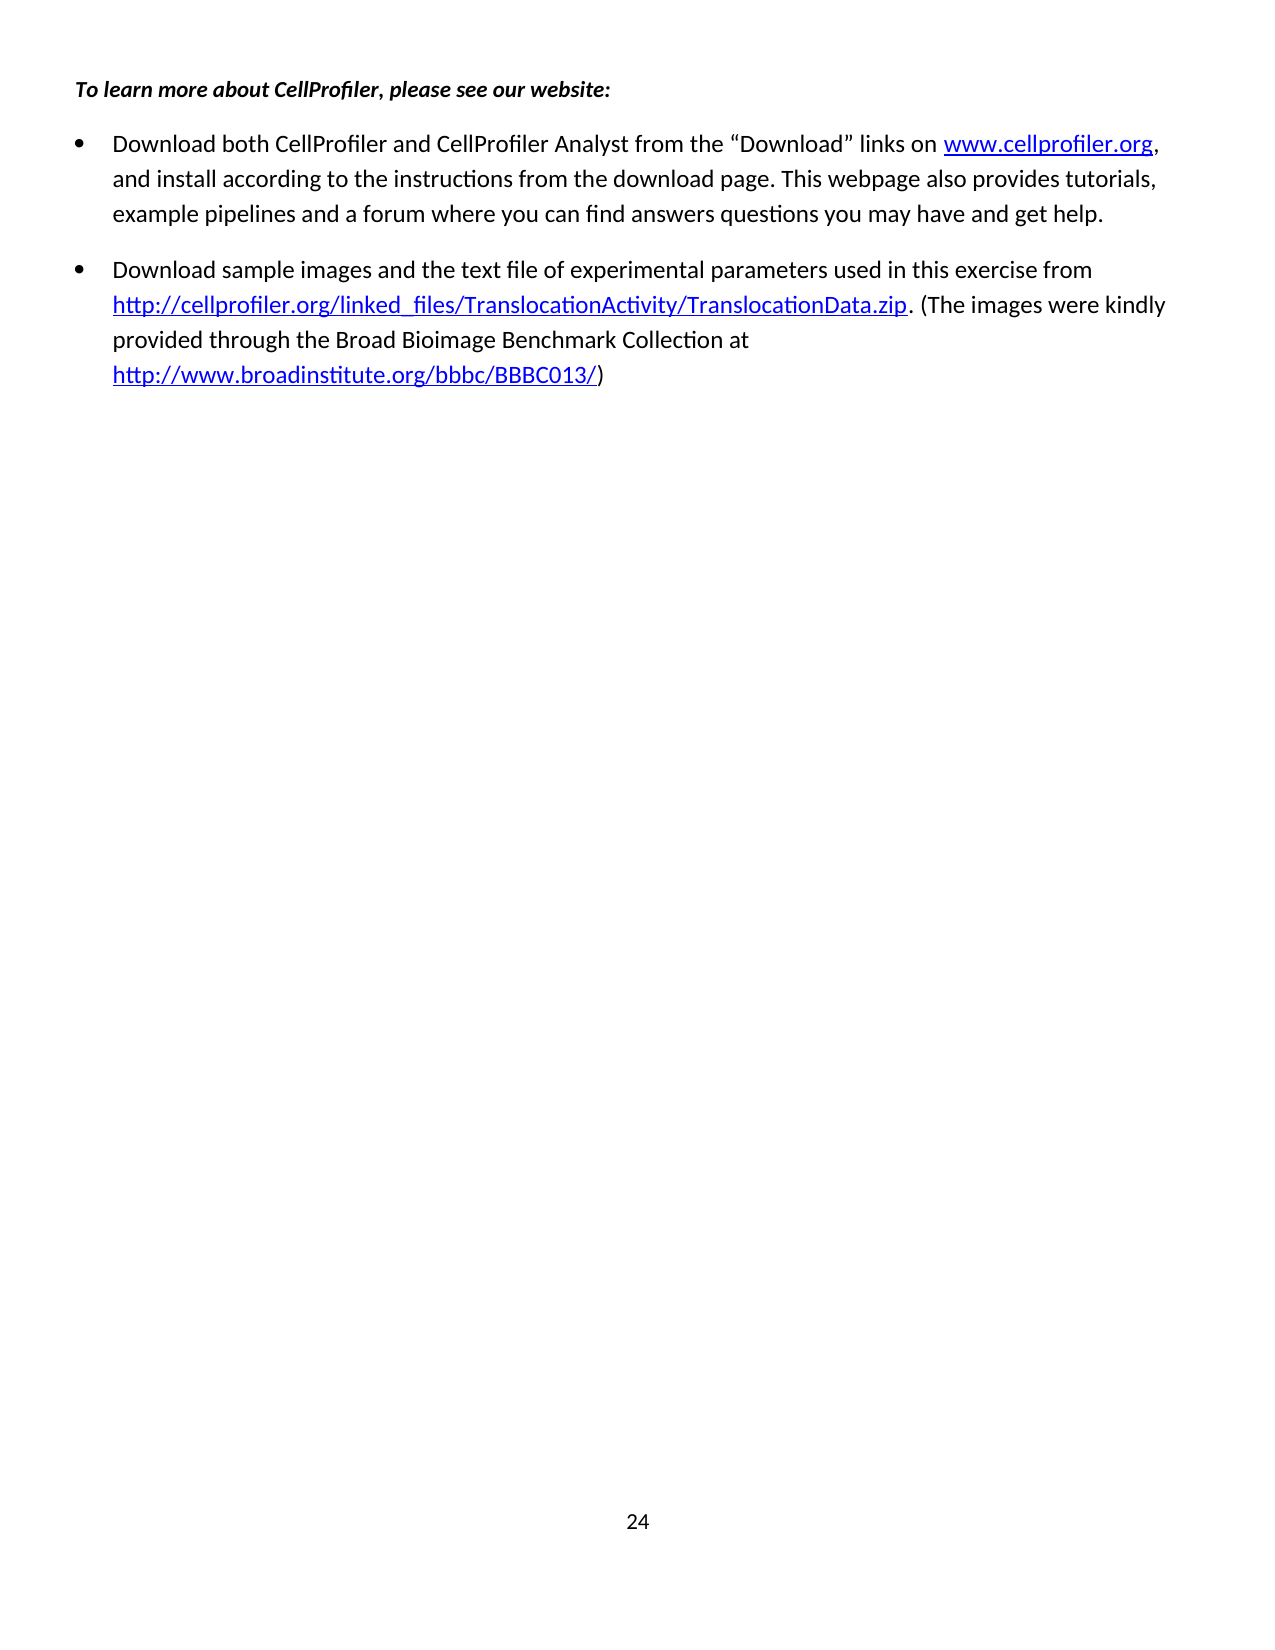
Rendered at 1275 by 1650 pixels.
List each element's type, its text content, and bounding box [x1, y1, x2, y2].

list Download sample images and the text file of experimental parameters used in this exercise from http://cellprofiler.org/linked_files/TranslocationActivity/TranslocationData.zip. (The images were kindly provided through the Broad Bioimage Benchmark Collection at http://www.broadinstitute.org/bbbc/BBBC013/) [75, 254, 1200, 389]
text To learn more about CellProfiler, please see our website: [75, 75, 1200, 103]
list Download both CellProfiler and CellProfiler Analyst from the “Download” links on www.cellprofiler.org, and install according to the instructions from the download page. This webpage also provides tutorials, example pipelines and a forum where you can find answers questions you may have and get help. [75, 128, 1200, 228]
